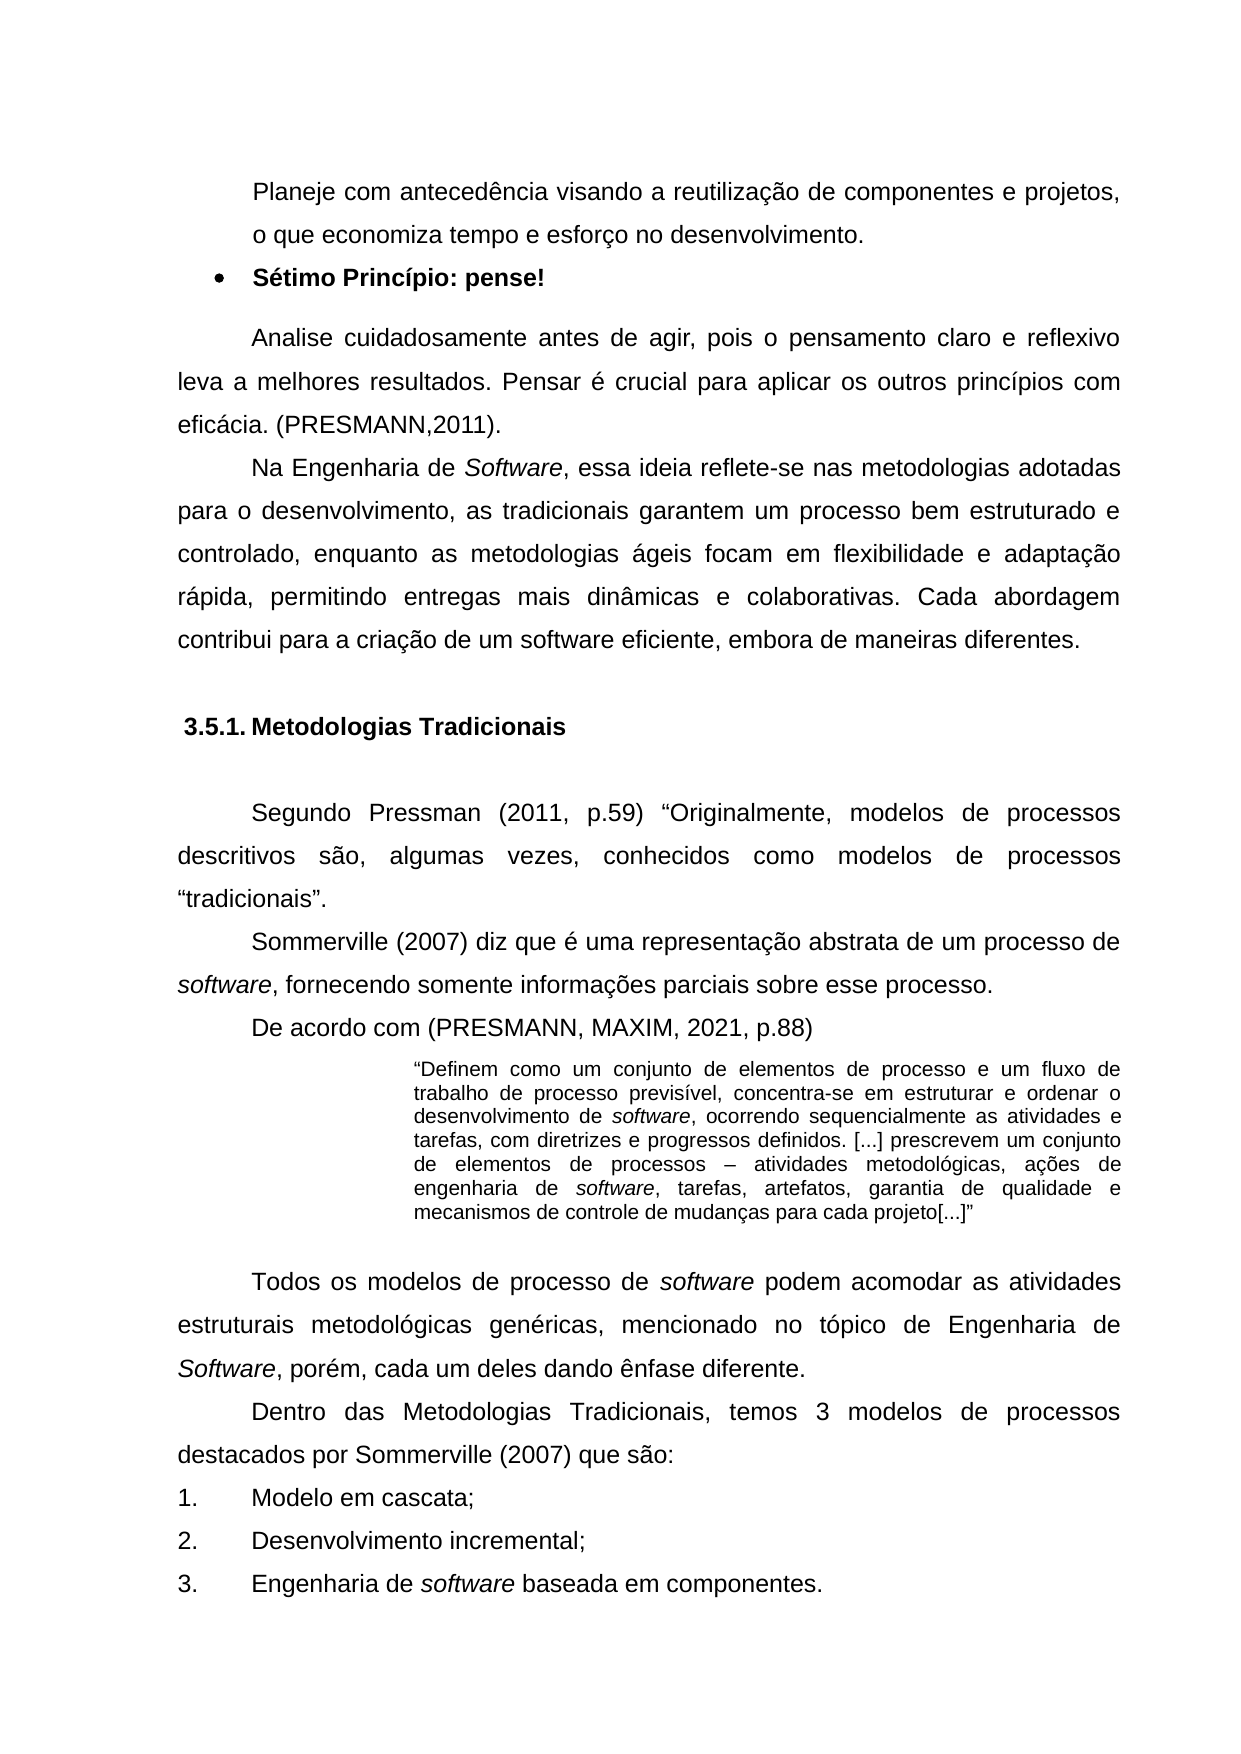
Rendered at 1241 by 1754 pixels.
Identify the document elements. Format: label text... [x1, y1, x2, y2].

list Sommerville (2007) diz que é uma representação abstrata de um processo de software, fornecendo somente informações parciais sobre esse processo. [177, 927, 1122, 999]
list Metodologias Tradicionais [184, 711, 1122, 740]
list “Definem como um conjunto de elementos de processo e um fluxo de trabalho de processo previsível, concentra-se em estruturar e ordenar o desenvolvimento de software, ocorrendo sequencialmente as atividades e tarefas, com diretrizes e progressos definidos. [...] prescrevem um conjunto de elementos de processos – atividades metodológicas, ações de engenharia de software, tarefas, artefatos, garantia de qualidade e mecanismos de controle de mudanças para cada projeto[...]” [413, 1056, 1122, 1224]
list De acordo com (PRESMANN, MAXIM, 2021, p.88) [177, 1013, 1122, 1042]
list Sétimo Princípio: pense! [215, 263, 1122, 292]
list 1. Modelo em cascata; [177, 1483, 1122, 1512]
text Na Engenharia de Software, essa ideia reflete-se nas metodologias adotadas para o desenvolvimento, as tradicionais garantem um processo bem estruturado e controlado, enquanto as metodologias ágeis focam em flexibilidade e adaptação rápida, permitindo entregas mais dinâmicas e colaborativas. Cada abordagem contribui para a criação de um software eficiente, embora de maneiras diferentes. [177, 453, 1122, 654]
list Analise cuidadosamente antes de agir, pois o pensamento claro e reflexivo leva a melhores resultados. Pensar é crucial para aplicar os outros princípios com eficácia. (PRESMANN,2011). [177, 323, 1122, 438]
list Todos os modelos de processo de software podem acomodar as atividades estruturais metodológicas genéricas, mencionado no tópico de Engenharia de Software, porém, cada um deles dando ênfase diferente. [177, 1267, 1122, 1382]
list 2. Desenvolvimento incremental; [177, 1526, 1122, 1555]
list Segundo Pressman (2011, p.59) “Originalmente, modelos de processos descritivos são, algumas vezes, conhecidos como modelos de processos “tradicionais”. [177, 798, 1122, 913]
list Dentro das Metodologias Tradicionais, temos 3 modelos de processos destacados por Sommerville (2007) que são: [177, 1397, 1122, 1468]
list 3. Engenharia de software baseada em componentes. [177, 1569, 1122, 1598]
text Planeje com antecedência visando a reutilização de componentes e projetos, o que economiza tempo e esforço no desenvolvimento. [252, 177, 1122, 249]
